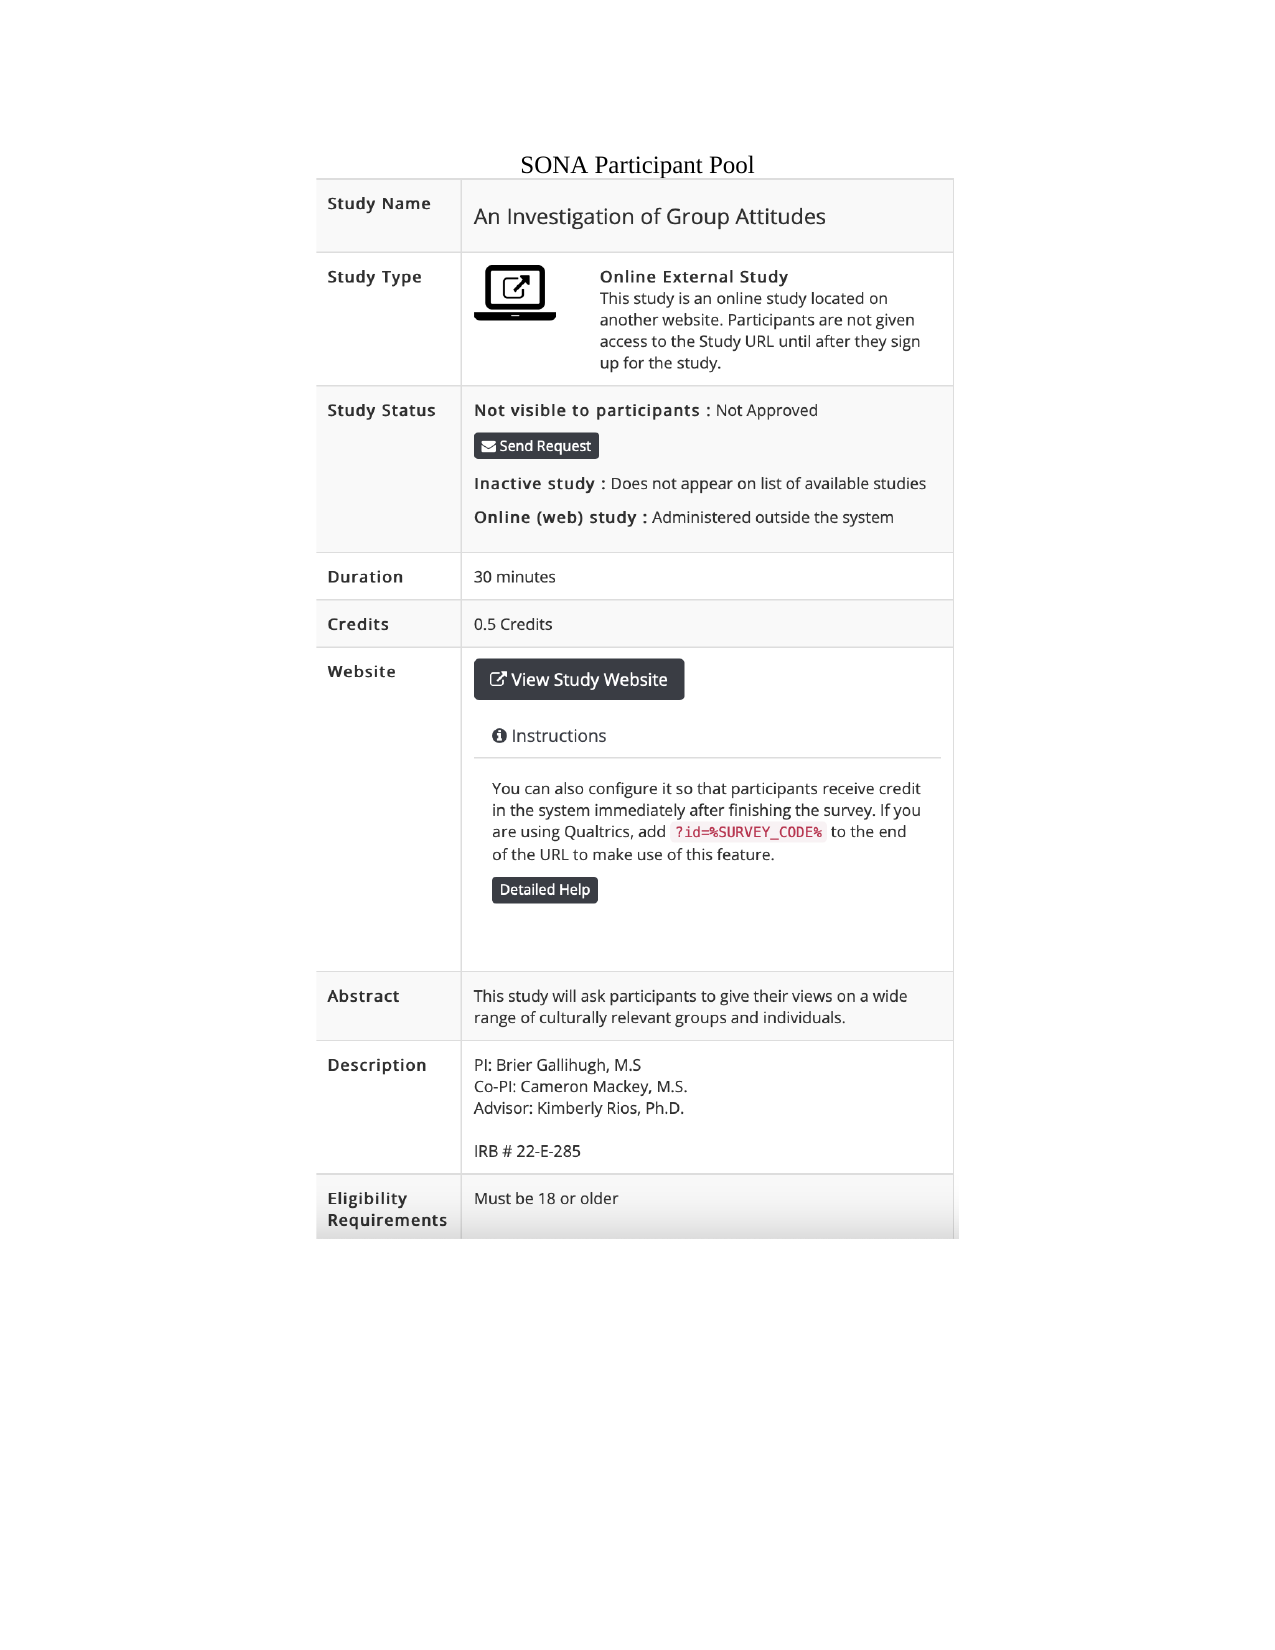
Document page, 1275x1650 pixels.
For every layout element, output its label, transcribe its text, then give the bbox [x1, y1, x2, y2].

text SONA Participant Pool [150, 150, 1125, 179]
picture [316, 178, 959, 1239]
